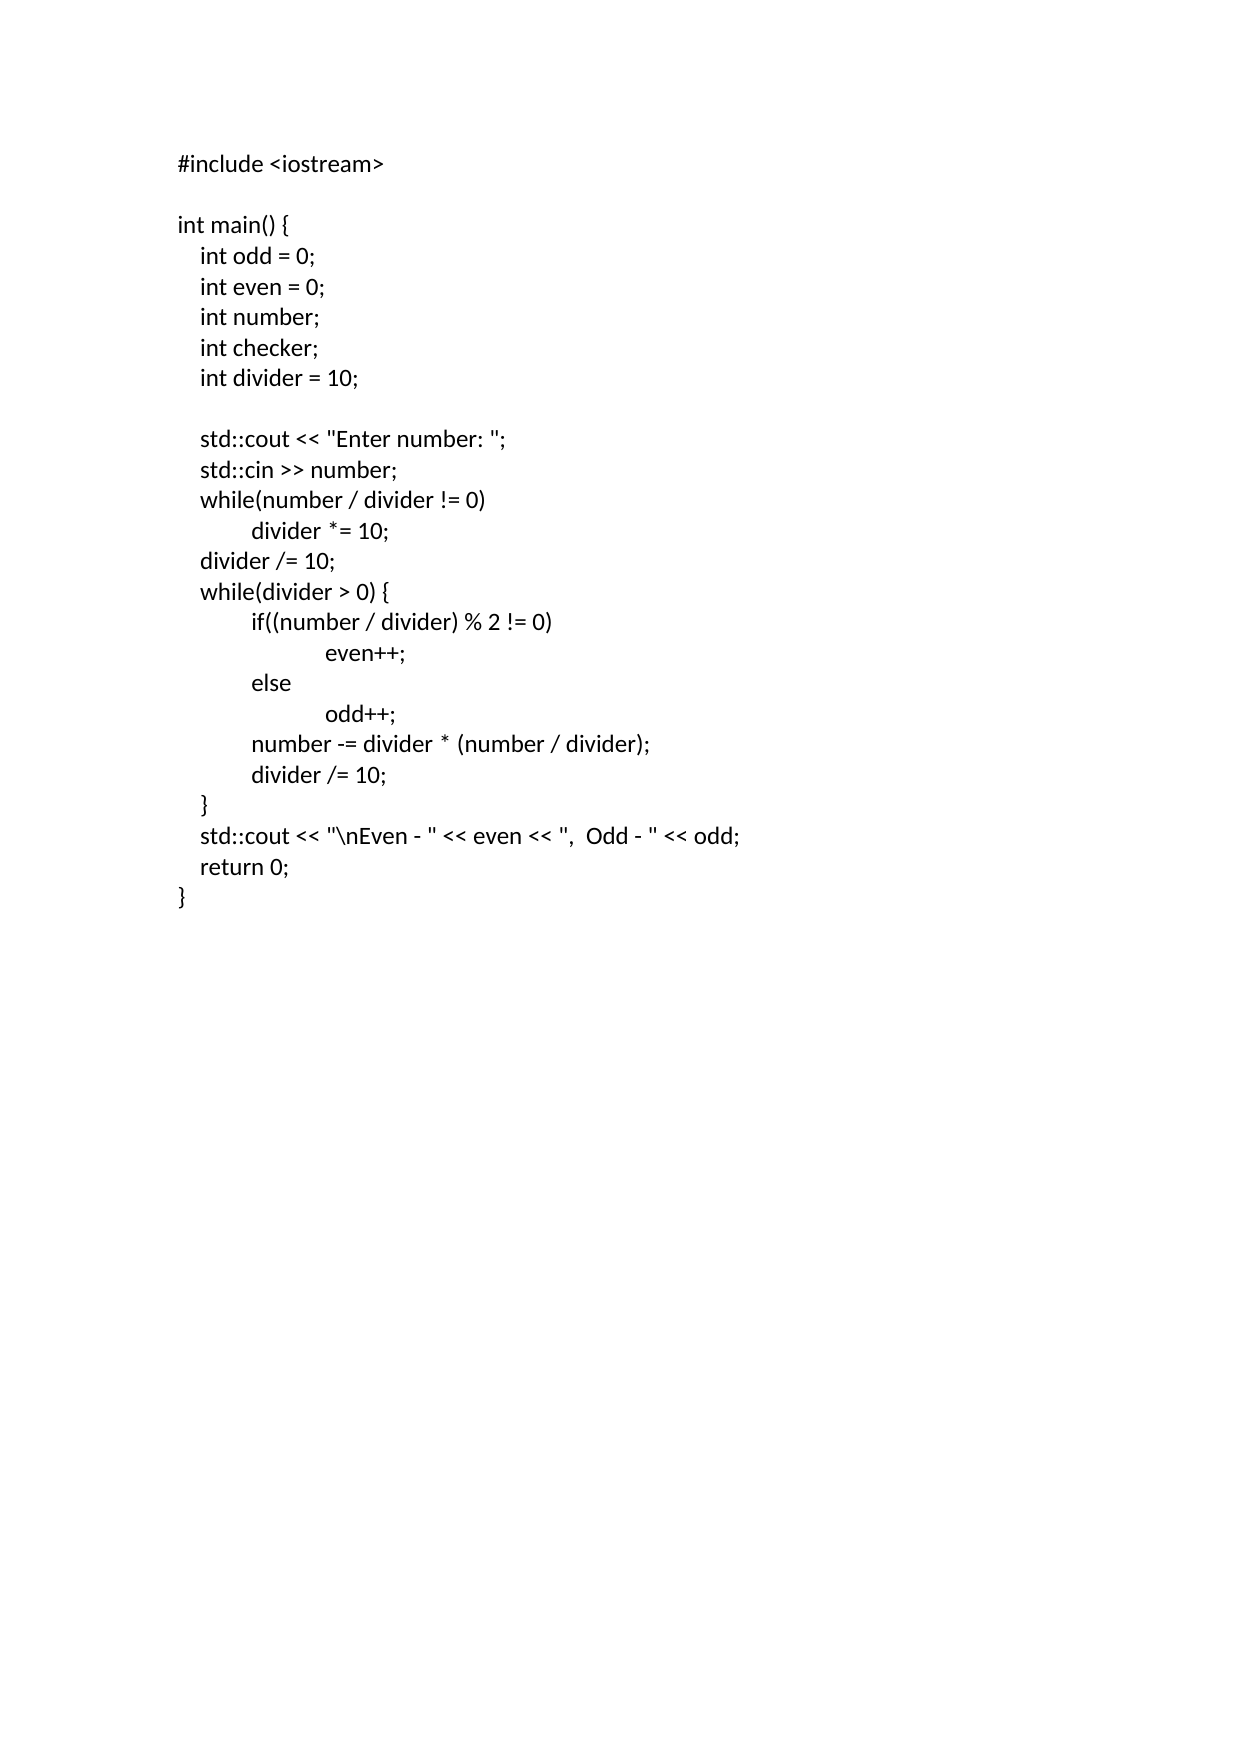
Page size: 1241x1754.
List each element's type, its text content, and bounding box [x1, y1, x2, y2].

text std::cout << "Enter number: "; [177, 423, 1152, 454]
text return 0; [177, 851, 1152, 881]
text divider /= 10; [177, 759, 1152, 789]
text int odd = 0; [177, 240, 1152, 271]
text while(divider > 0) { [177, 576, 1152, 606]
text } [177, 881, 1152, 912]
text else [177, 667, 1152, 698]
text #include <iostream> [177, 149, 1152, 179]
text even++; [177, 637, 1152, 667]
text number -= divider * (number / divider); [177, 728, 1152, 759]
text int number; [177, 301, 1152, 332]
text divider *= 10; [177, 515, 1152, 545]
text divider /= 10; [177, 545, 1152, 576]
text int main() { [177, 210, 1152, 240]
text std::cin >> number; [177, 454, 1152, 484]
text int checker; [177, 332, 1152, 362]
text odd++; [177, 698, 1152, 728]
text std::cout << "\nEven - " << even << ", Odd - " << odd; [177, 820, 1152, 851]
text } [177, 789, 1152, 820]
text if((number / divider) % 2 != 0) [177, 606, 1152, 637]
text int divider = 10; [177, 362, 1152, 393]
text while(number / divider != 0) [177, 484, 1152, 515]
text int even = 0; [177, 271, 1152, 301]
